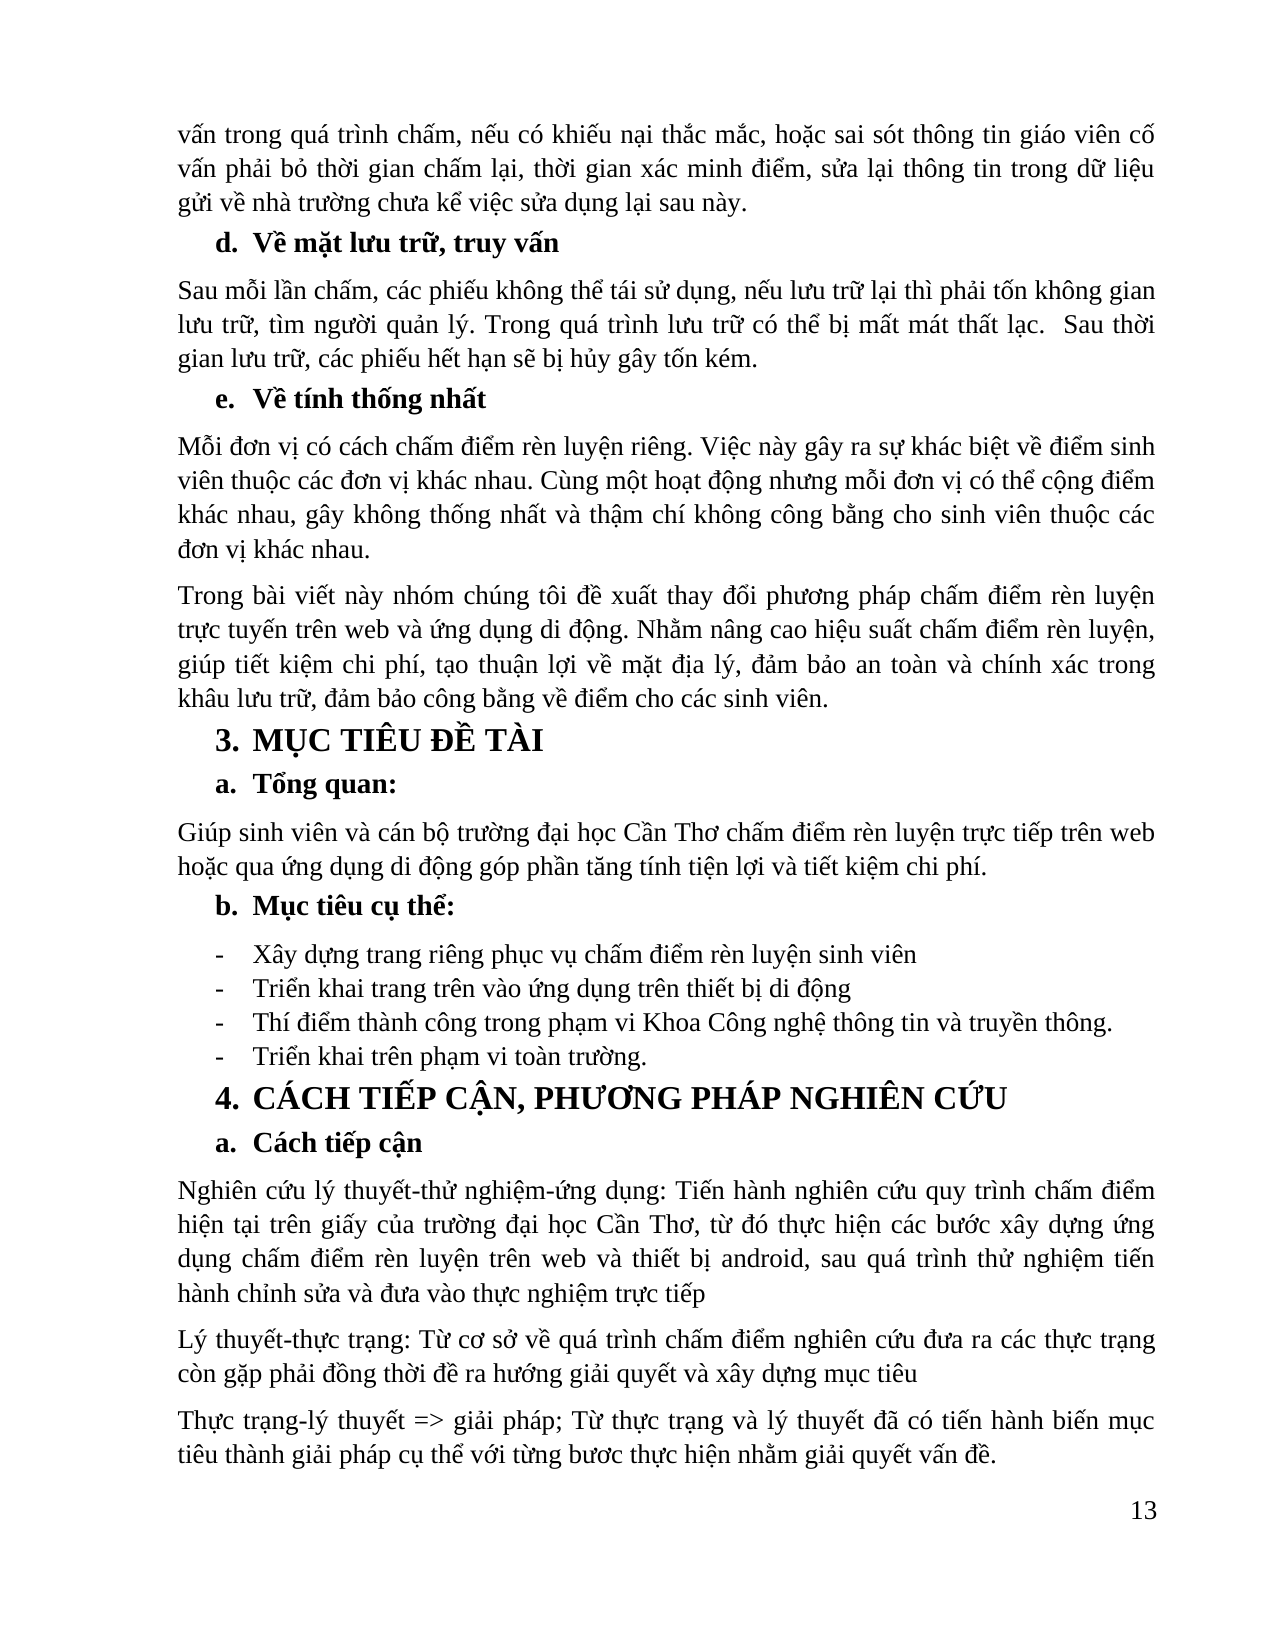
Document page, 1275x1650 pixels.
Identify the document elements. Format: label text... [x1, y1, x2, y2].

text Mỗi đơn vị có cách chấm điểm rèn luyện riêng. Việc này gây ra sự khác biệt về điểm sinh viên thuộc các đơn vị khác nhau. Cùng một hoạt động nhưng mỗi đơn vị có thể cộng điểm khác nhau, gây không thống nhất và thậm chí không công bằng cho sinh viên thuộc các đơn vị khác nhau. [177, 430, 1157, 564]
subtitle Cách tiếp cận [215, 1125, 1157, 1158]
text Nghiên cứu lý thuyết-thử nghiệm-ứng dụng: Tiến hành nghiên cứu quy trình chấm điểm hiện tại trên giấy của trường đại học Cần Thơ, từ đó thực hiện các bước xây dựng ứng dụng chấm điểm rèn luyện trên web và thiết bị android, sau quá trình thử nghiệm tiến hành chỉnh sửa và đưa vào thực nghiệm trực tiếp [177, 1174, 1157, 1308]
text Thực trạng-lý thuyết => giải pháp; Từ thực trạng và lý thuyết đã có tiến hành biến mục tiêu thành giải pháp cụ thể với từng bươc thực hiện nhằm giải quyết vấn đề. [177, 1404, 1157, 1469]
list Triển khai trang trên vào ứng dụng trên thiết bị di động [215, 972, 1157, 1003]
list Thí điểm thành công trong phạm vi Khoa Công nghệ thông tin và truyền thông. [215, 1006, 1157, 1037]
list Triển khai trên phạm vi toàn trường. [215, 1040, 1157, 1071]
list Xây dựng trang riêng phục vụ chấm điểm rèn luyện sinh viên [215, 938, 1157, 969]
subtitle Về tính thống nhất [215, 381, 1157, 414]
text Lý thuyết-thực trạng: Từ cơ sở về quá trình chấm điểm nghiên cứu đưa ra các thực trạng còn gặp phải đồng thời đề ra hướng giải quyết và xây dựng mục tiêu [177, 1323, 1157, 1389]
subtitle Tổng quan: [215, 766, 1157, 800]
subtitle MỤC TIÊU ĐỀ TÀI [215, 720, 1157, 758]
subtitle Về mặt lưu trữ, truy vấn [215, 225, 1157, 258]
subtitle CÁCH TIẾP CẬN, PHƯƠNG PHÁP NGHIÊN CỨU [215, 1078, 1157, 1117]
text Trong bài viết này nhóm chúng tôi đề xuất thay đổi phương pháp chấm điểm rèn luyện trực tuyến trên web và ứng dụng di động. Nhằm nâng cao hiệu suất chấm điểm rèn luyện, giúp tiết kiệm chi phí, tạo thuận lợi về mặt địa lý, đảm bảo an toàn và chính xác trong khâu lưu trữ, đảm bảo công bằng về điểm cho các sinh viên. [177, 579, 1157, 713]
subtitle Mục tiêu cụ thể: [215, 888, 1157, 922]
text Giúp sinh viên và cán bộ trường đại học Cần Thơ chấm điểm rèn luyện trực tiếp trên web hoặc qua ứng dụng di động góp phần tăng tính tiện lợi và tiết kiệm chi phí. [177, 816, 1157, 881]
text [177, 118, 1157, 218]
text Sau mỗi lần chấm, các phiếu không thể tái sử dụng, nếu lưu trữ lại thì phải tốn không gian lưu trữ, tìm người quản lý. Trong quá trình lưu trữ có thể bị mất mát thất lạc. Sau thời gian lưu trữ, các phiếu hết hạn sẽ bị hủy gây tốn kém. [177, 274, 1157, 374]
